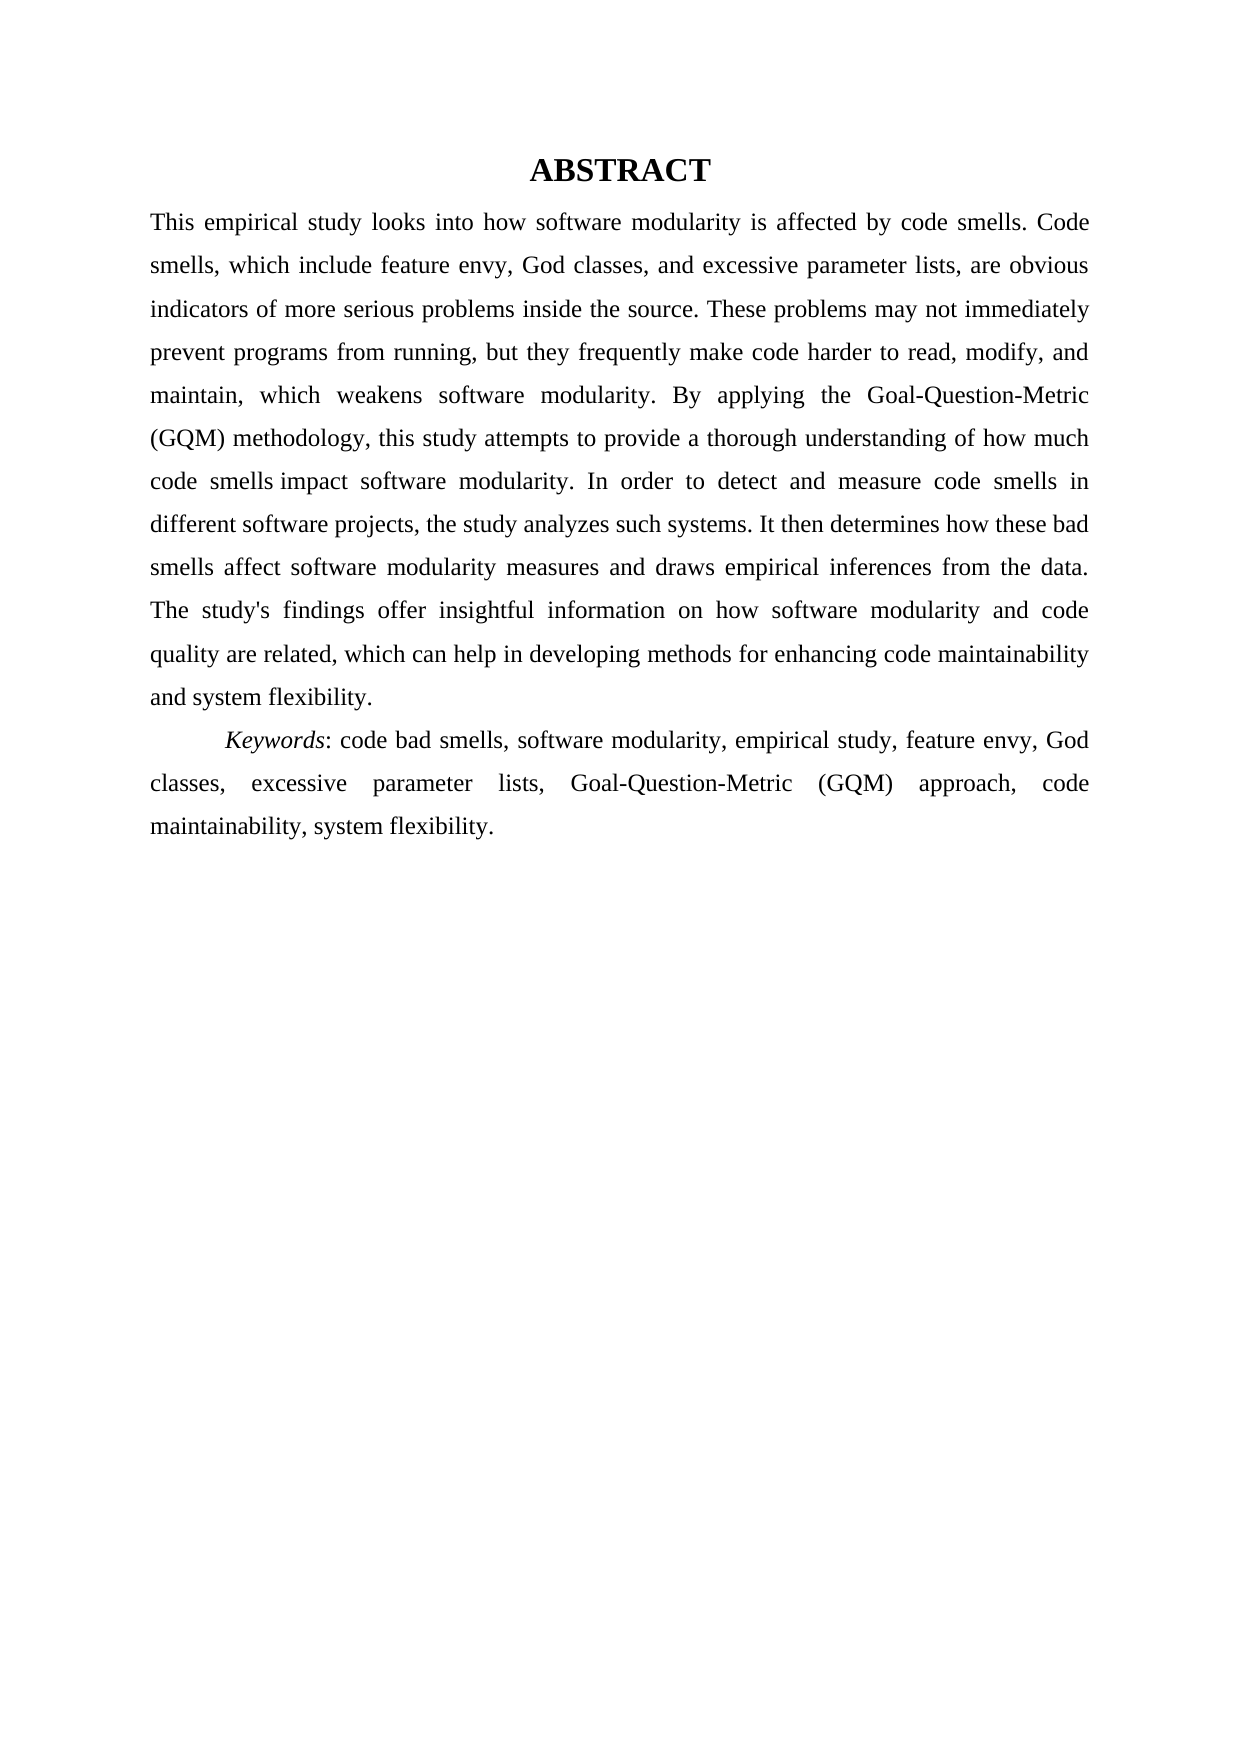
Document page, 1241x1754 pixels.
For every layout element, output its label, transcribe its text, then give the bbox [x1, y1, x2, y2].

text Keywords: code bad smells, software modularity, empirical study, feature envy, God classes, excessive parameter lists, Goal-Question-Metric (GQM) approach, code maintainability, system flexibility. [150, 725, 1090, 840]
text This empirical study looks into how software modularity is affected by code smells. Code smells, which include feature envy, God classes, and excessive parameter lists, are obvious indicators of more serious problems inside the source. These problems may not immediately prevent programs from running, but they frequently make code harder to read, modify, and maintain, which weakens software modularity. By applying the Goal-Question-Metric (GQM) methodology, this study attempts to provide a thorough understanding of how much code smells impact software modularity. In order to detect and measure code smells in different software projects, the study analyzes such systems. It then determines how these bad smells affect software modularity measures and draws empirical inferences from the data. The study's findings offer insightful information on how software modularity and code quality are related, which can help in developing methods for enhancing code maintainability and system flexibility. [150, 207, 1090, 711]
text ABSTRACT [150, 150, 1090, 188]
